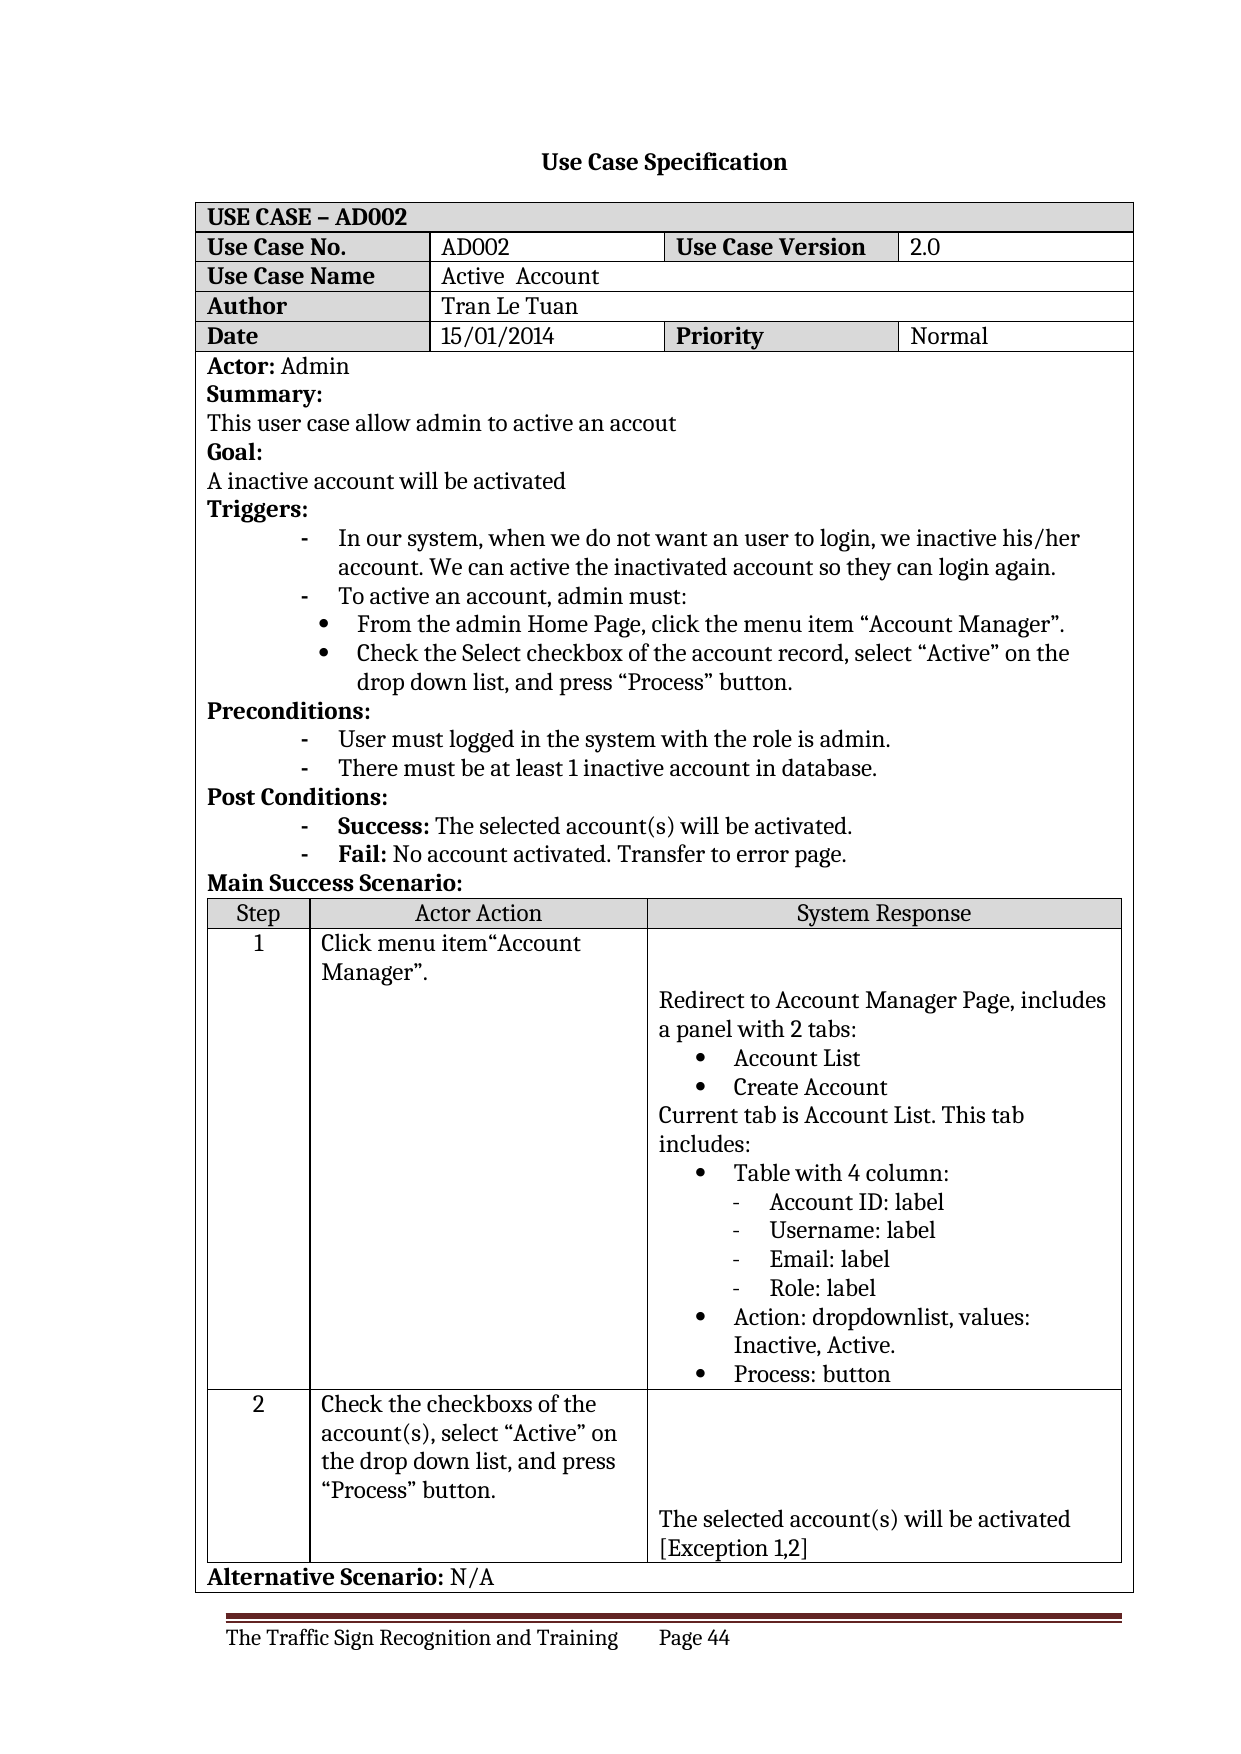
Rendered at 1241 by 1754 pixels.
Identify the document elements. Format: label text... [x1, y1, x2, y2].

table_cell AD002 [431, 233, 664, 261]
table_cell Active Account [431, 262, 1133, 291]
table_cell Normal [899, 322, 1133, 351]
table_cell Use Case No. [196, 233, 429, 261]
table_cell 2.0 [899, 233, 1133, 261]
table_cell 15/01/2014 [431, 322, 664, 351]
table_header USE CASE – AD002 [196, 203, 1133, 231]
table_cell Date [196, 322, 429, 351]
table_cell Author [196, 292, 429, 321]
table_cell Tran Le Tuan [431, 292, 1133, 321]
subtitle Use Case Specification [207, 148, 1122, 176]
table_cell Priority [665, 322, 898, 351]
table_cell Use Case Version [665, 233, 898, 261]
table_cell Use Case Name [196, 262, 429, 291]
